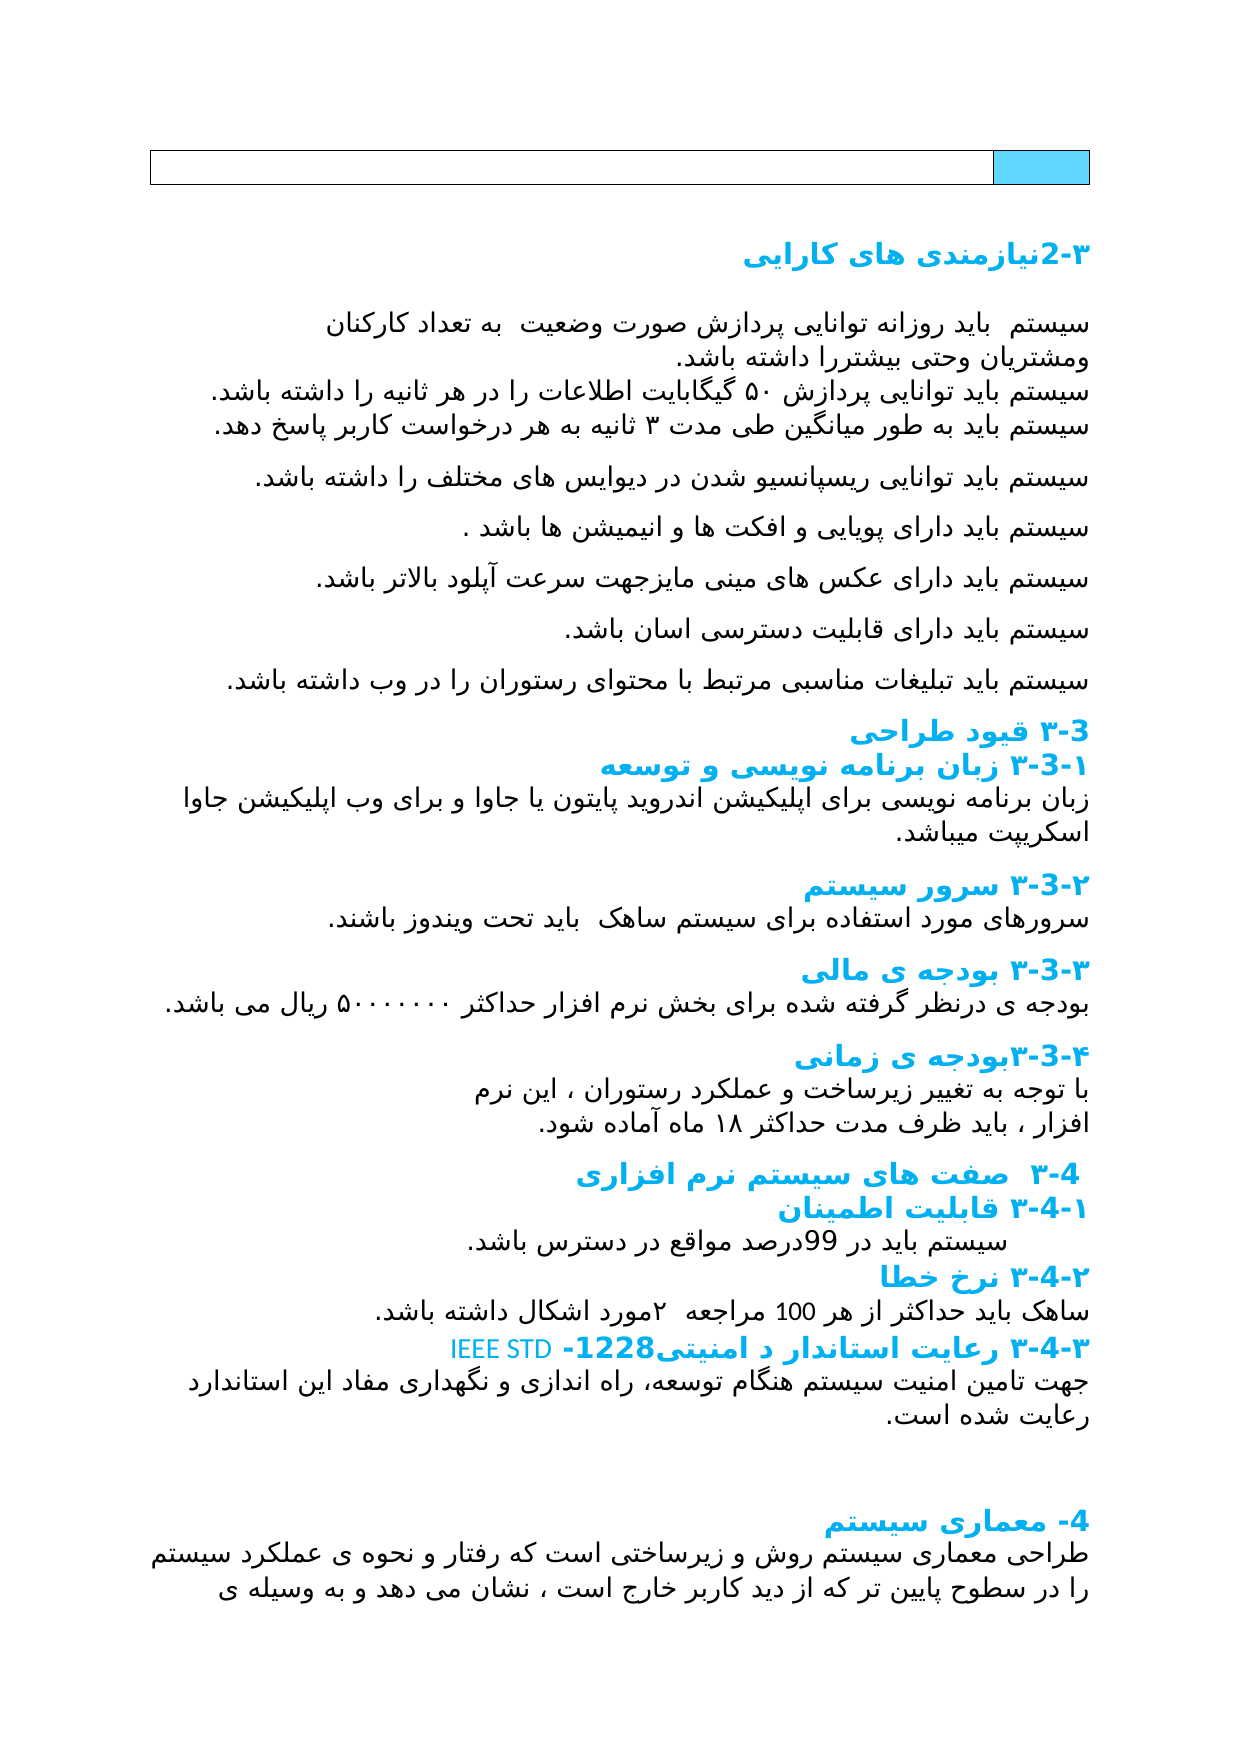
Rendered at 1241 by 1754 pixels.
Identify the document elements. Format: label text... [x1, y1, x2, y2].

text ۳-4 صفت های سیستم نرم افزاری [150, 1158, 1090, 1192]
text ۳-3-۱ زبان برنامه نویسی و توسعه [150, 749, 1090, 783]
text سیستم باید توانایی پردازش ۵۰ گیگابایت اطلاعات را در هر ثانیه را داشته باشد. [150, 375, 1090, 407]
table_cell R18 [994, 151, 1089, 184]
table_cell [151, 151, 993, 184]
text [150, 1538, 1090, 1603]
text بودجه ی درنظر گرفته شده برای بخش نرم افزار حداکثر ۵۰۰۰۰۰۰۰ ریال می باشد. [150, 987, 1090, 1019]
text ۳-3 قیود طراحی [150, 715, 1090, 749]
text سیستم باید روزانه توانایی پردازش صورت وضعیت به تعداد کارکنان ومشتریان وحتی بیشتررا داشته باشد. [274, 307, 1090, 373]
text ۳-4-۲ نرخ خطا [150, 1260, 1090, 1294]
text ساهک باید حداکثر از هر 100 مراجعه ۲مورد اشکال داشته باشد. [150, 1294, 1090, 1327]
text سیستم باید دارای عکس های مینی مایزجهت سرعت آپلود بالاتر باشد. [150, 562, 1090, 594]
text سیستم باید دارای پویایی و افکت ها و انیمیشن ها باشد . [150, 512, 1090, 543]
text سیستم باید توانایی ریسپانسیو شدن در دیوایس های مختلف را داشته باشد. [150, 461, 1090, 493]
text سیستم باید تبلیغات مناسبی مرتبط با محتوای رستوران را در وب داشته باشد. [150, 664, 1090, 696]
text 4- معماری سیستم [150, 1504, 1090, 1538]
text زبان برنامه نویسی برای اپلیکیشن اندروید پایتون یا جاوا و برای وب اپلیکیشن جاوا اسکریپت میباشد. [150, 783, 1090, 848]
text سیستم باید در 99درصد مواقع در دسترس باشد. [150, 1226, 1008, 1257]
text ۳-3-۲ سرور سیستم [150, 868, 1090, 902]
text جهت تامین امنیت سیستم هنگام توسعه، راه اندازی و نگهداری مفاد این استاندارد رعایت شده است. [150, 1365, 1090, 1431]
text سیستم باید به طور میانگین طی مدت ۳ ثانیه به هر درخواست کاربر پاسخ دهد. [150, 409, 1090, 441]
text ۳-3-۴بودجه ی زمانی [150, 1039, 1090, 1073]
text با توجه به تغییر زیرساخت و عملکرد رستوران ، این نرم افزار ، باید ظرف مدت حداکثر ۱۸ ماه آماده شود. [397, 1073, 1090, 1138]
text ۳-4-۱ قابلیت اطمینان [150, 1192, 1090, 1226]
text سیستم باید دارای قابلیت دسترسی اسان باشد. [150, 613, 1090, 645]
text ۳-4-۳ رعایت استاندار د امنیتی1228- IEEE STD [150, 1330, 1090, 1365]
text سرورهای مورد استفاده برای سیستم ساهک باید تحت ویندوز باشند. [150, 902, 1090, 934]
text ۳-3-۳ بودجه ی مالی [150, 953, 1090, 987]
text 2-۳نیازمندی های کارایی [150, 237, 1090, 307]
